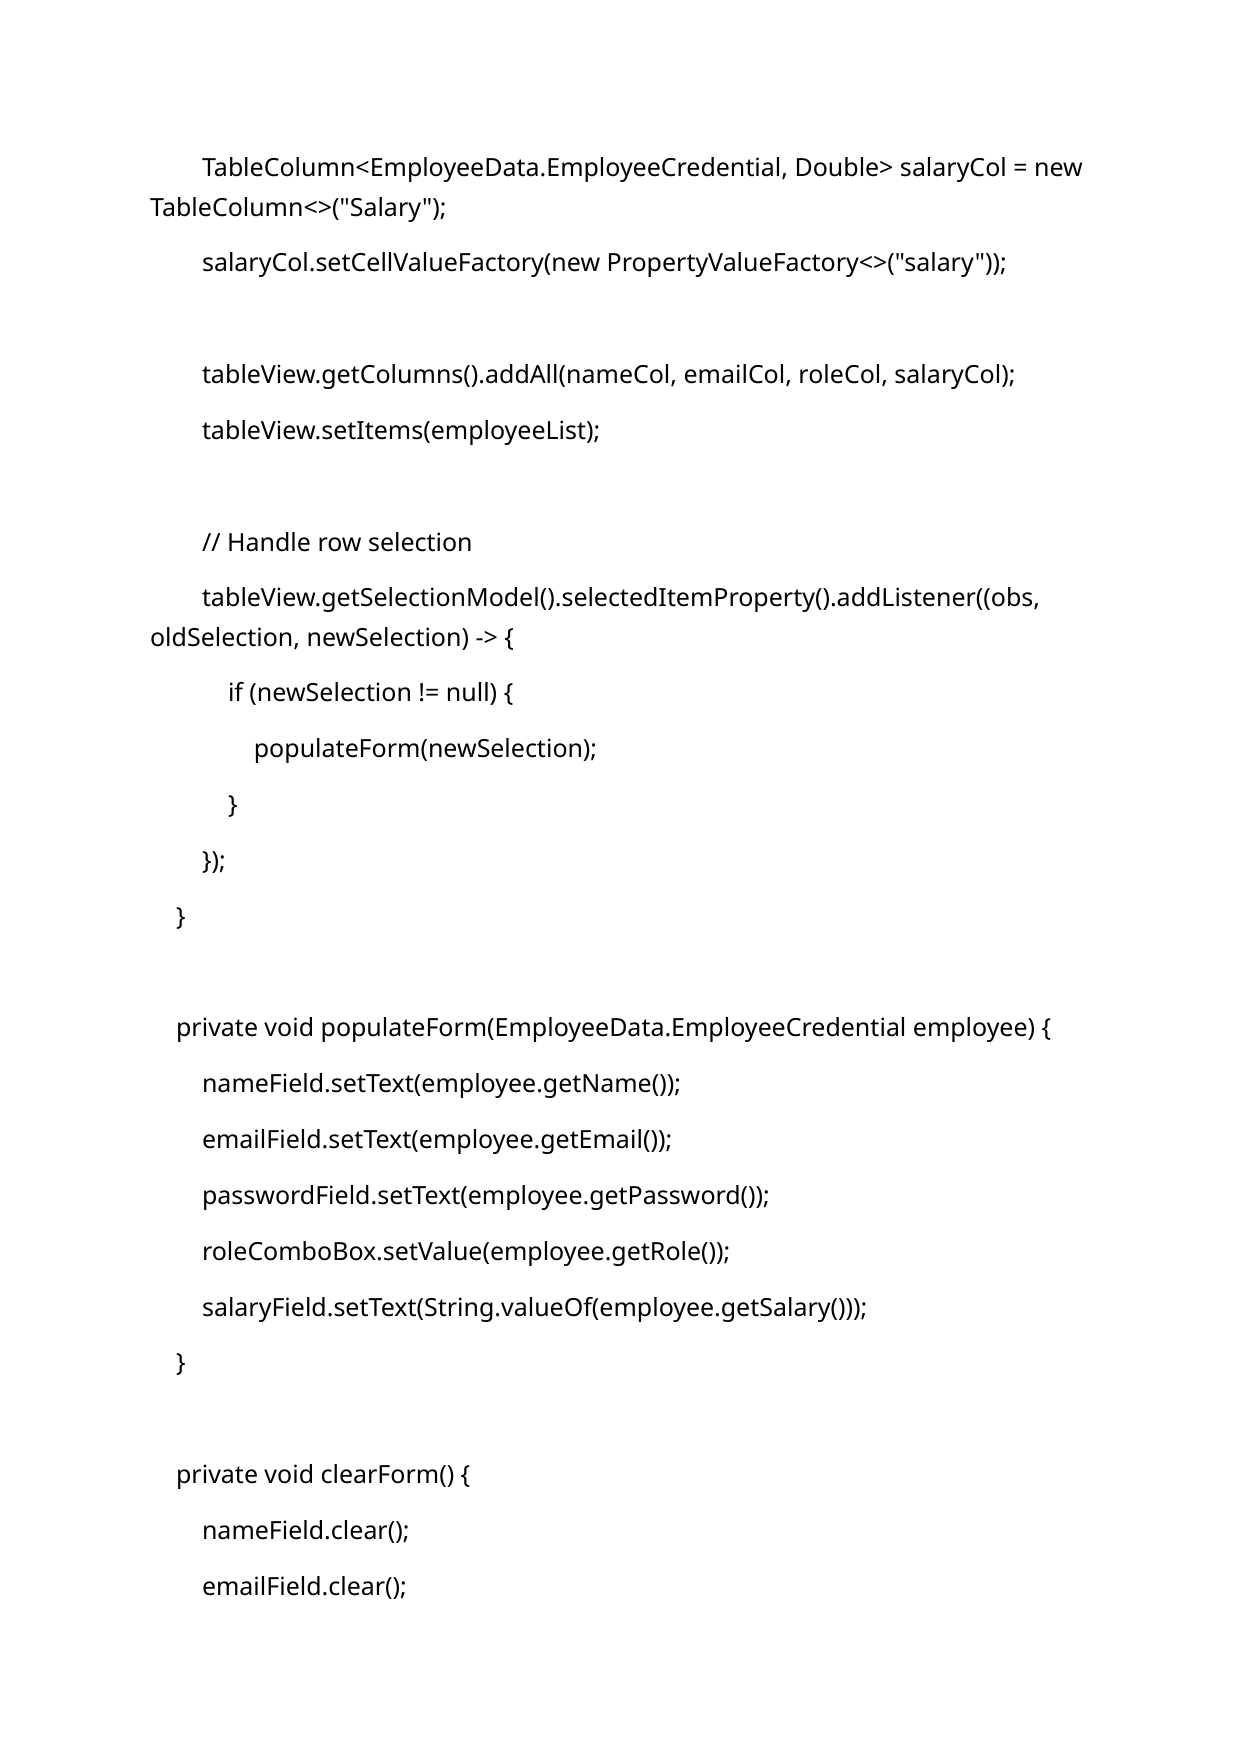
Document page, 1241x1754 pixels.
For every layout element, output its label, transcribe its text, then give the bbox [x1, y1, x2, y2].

text tableView.getSelectionModel().selectedItemProperty().addListener((obs, oldSelection, newSelection) -> { [150, 580, 1090, 653]
text nameField.clear(); [150, 1512, 1090, 1547]
text } [150, 1345, 1090, 1379]
text private void clearForm() { [150, 1457, 1090, 1491]
text emailField.clear(); [150, 1568, 1090, 1602]
text salaryField.setText(String.valueOf(employee.getSalary())); [150, 1289, 1090, 1323]
text if (newSelection != null) { [150, 675, 1090, 709]
text nameField.setText(employee.getName()); [150, 1066, 1090, 1100]
text tableView.getColumns().addAll(nameCol, emailCol, roleCol, salaryCol); [150, 357, 1090, 391]
text salaryCol.setCellValueFactory(new PropertyValueFactory<>("salary")); [150, 245, 1090, 279]
text passwordField.setText(employee.getPassword()); [150, 1177, 1090, 1212]
text emailField.setText(employee.getEmail()); [150, 1122, 1090, 1156]
text private void populateForm(EmployeeData.EmployeeCredential employee) { [150, 1010, 1090, 1044]
text populateForm(newSelection); [150, 731, 1090, 765]
text // Handle row selection [150, 524, 1090, 558]
text } [150, 898, 1090, 932]
text tableView.setItems(employeeList); [150, 412, 1090, 447]
text roleComboBox.setValue(employee.getRole()); [150, 1233, 1090, 1267]
text TableColumn<EmployeeData.EmployeeCredential, Double> salaryCol = new TableColumn<>("Salary"); [150, 150, 1090, 223]
text } [150, 787, 1090, 821]
text }); [150, 842, 1090, 877]
